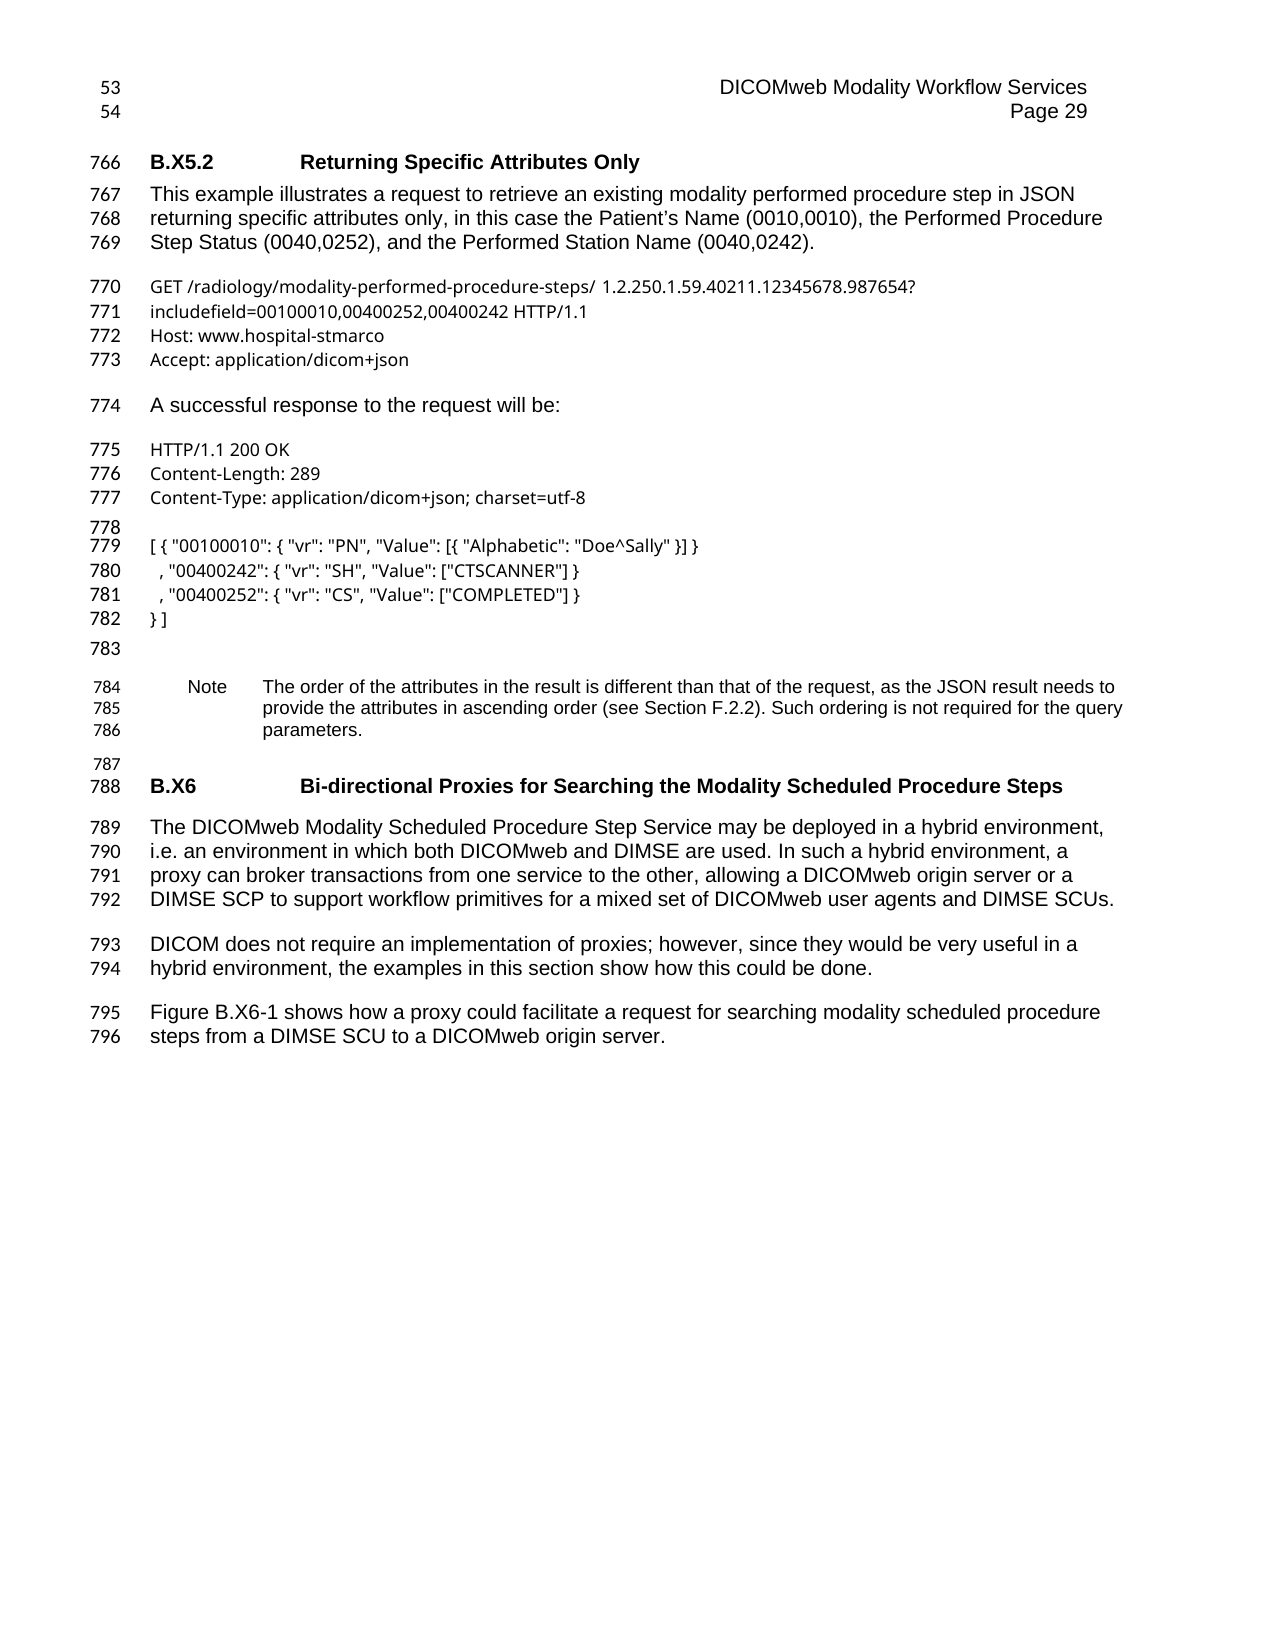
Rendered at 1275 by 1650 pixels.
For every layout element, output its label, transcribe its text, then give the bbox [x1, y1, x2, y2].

text A successful response to the request will be: [150, 392, 1125, 416]
text Content-Length: 289 [150, 461, 1125, 486]
text Figure B.X6-1 shows how a proxy could facilitate a request for searching modality scheduled procedure steps from a DIMSE SCU to a DICOMweb origin server. [150, 1000, 1125, 1048]
text Content-Type: application/dicom+json; charset=utf-8 [150, 486, 1125, 510]
text , "00400252": { "vr": "CS", "Value": ["COMPLETED"] } [150, 582, 1125, 606]
text Host: www.hospital-stmarco [150, 323, 1125, 347]
text HTTP/1.1 200 OK [150, 437, 1125, 461]
text } ] [150, 606, 1125, 631]
text The DICOMweb Modality Scheduled Procedure Step Service may be deployed in a hybrid environment, i.e. an environment in which both DICOMweb and DIMSE are used. In such a hybrid environment, a proxy can broker transactions from one service to the other, allowing a DICOMweb origin server or a DIMSE SCP to support workflow primitives for a mixed set of DICOMweb user agents and DIMSE SCUs. [150, 815, 1125, 911]
text GET /radiology/modality-performed-procedure-steps/ 1.2.250.1.59.40211.12345678.987654?includefield=00100010,00400252,00400242 HTTP/1.1 [150, 275, 1125, 323]
text Accept: application/dicom+json [150, 347, 1125, 372]
text This example illustrates a request to retrieve an existing modality performed procedure step in JSON returning specific attributes only, in this case the Patient’s Name (0010,0010), the Performed Procedure Step Status (0040,0252), and the Performed Station Name (0040,0242). [150, 182, 1125, 254]
text , "00400242": { "vr": "SH", "Value": ["CTSCANNER"] } [150, 558, 1125, 582]
text [ { "00100010": { "vr": "PN", "Value": [{ "Alphabetic": "Doe^Sally" }] } [150, 534, 1125, 558]
subtitle B.X6 Bi-directional Proxies for Searching the Modality Scheduled Procedure Steps [150, 774, 1125, 798]
subtitle B.X5.2 Returning Specific Attributes Only [150, 150, 1125, 174]
text DICOM does not require an implementation of proxies; however, since they would be very useful in a hybrid environment, the examples in this section show how this could be done. [150, 931, 1125, 979]
text Note The order of the attributes in the result is different than that of the request, as the JSON result needs to provide the attributes in ascending order (see Section F.2.2). Such ordering is not required for the query parameters. [187, 675, 1125, 740]
